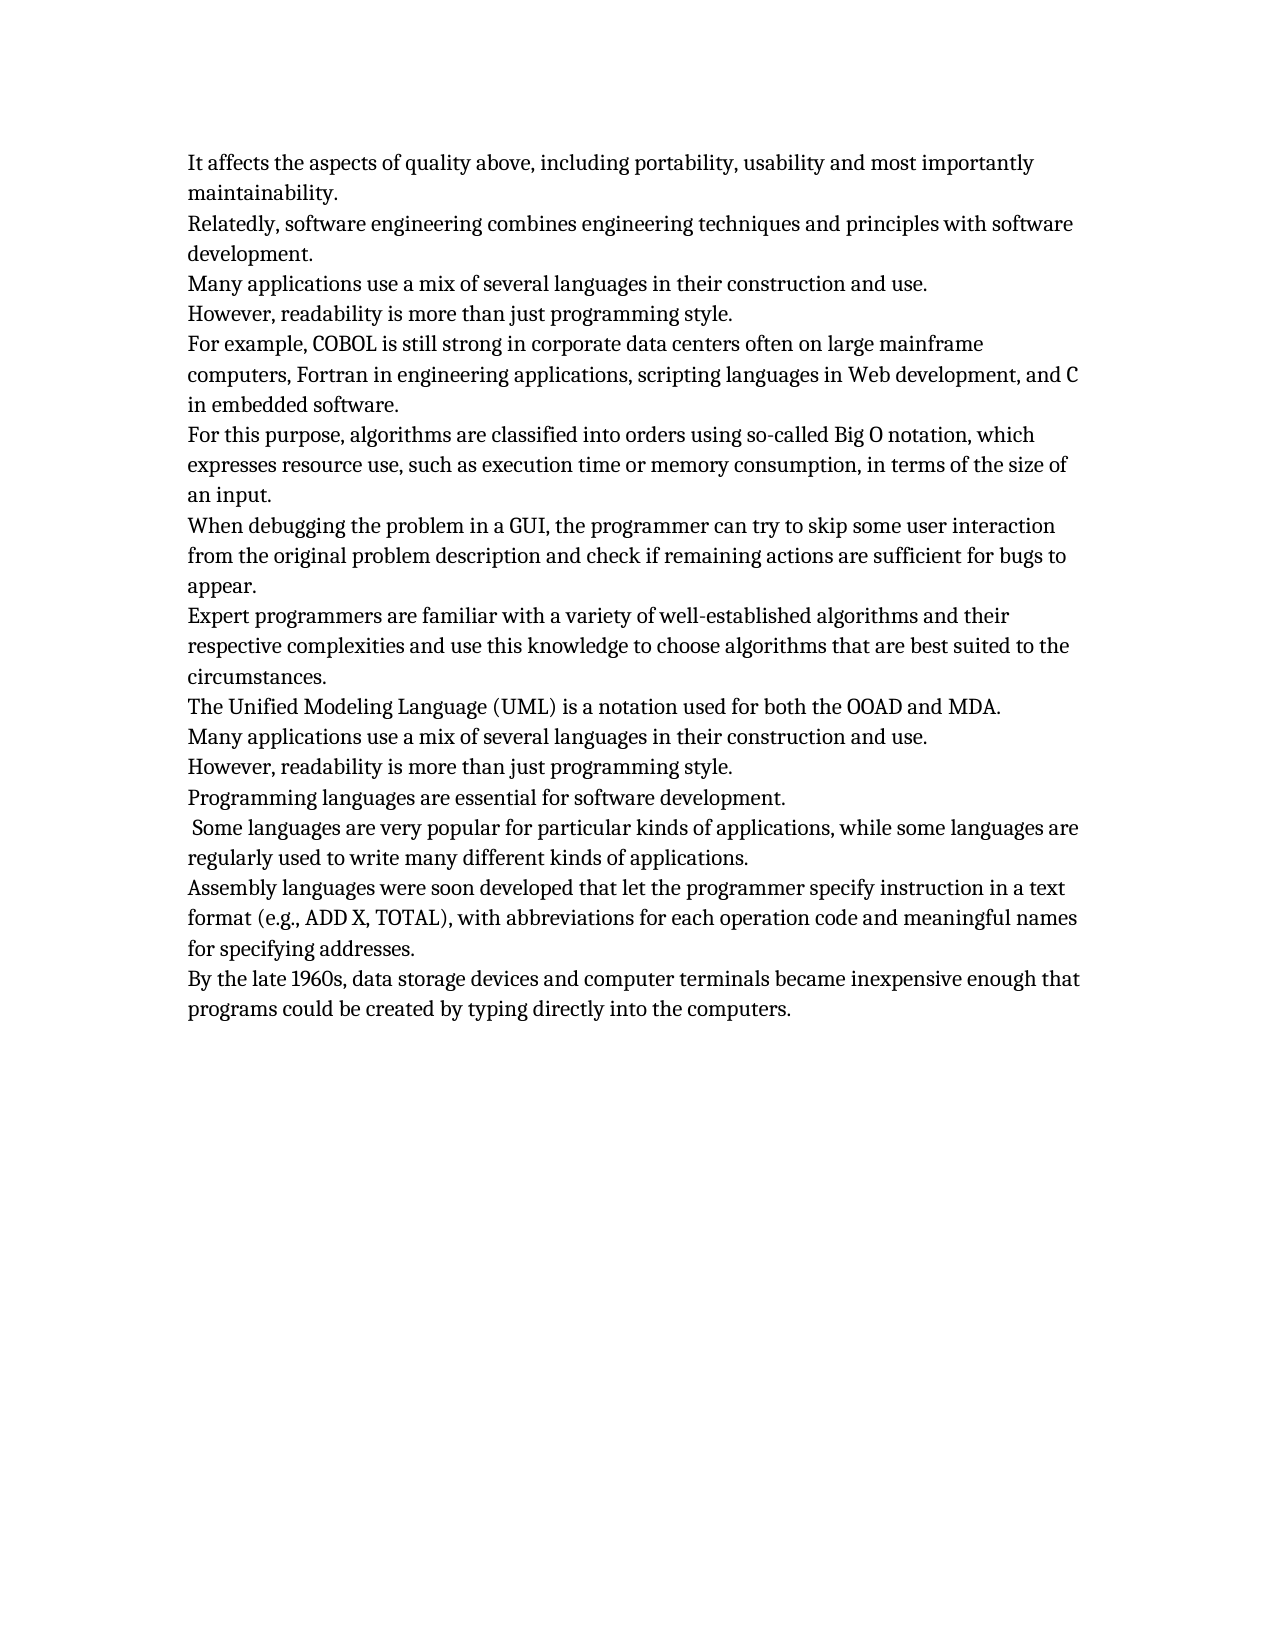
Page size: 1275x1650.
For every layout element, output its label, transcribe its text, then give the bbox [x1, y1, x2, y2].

text It affects the aspects of quality above, including portability, usability and most importantly maintainability. Relatedly, software engineering combines engineering techniques and principles with software development. Many applications use a mix of several languages in their construction and use. However, readability is more than just programming style. For example, COBOL is still strong in corporate data centers often on large mainframe computers, Fortran in engineering applications, scripting languages in Web development, and C in embedded software. For this purpose, algorithms are classified into orders using so-called Big O notation, which expresses resource use, such as execution time or memory consumption, in terms of the size of an input. When debugging the problem in a GUI, the programmer can try to skip some user interaction from the original problem description and check if remaining actions are sufficient for bugs to appear. Expert programmers are familiar with a variety of well-established algorithms and their respective complexities and use this knowledge to choose algorithms that are best suited to the circumstances. The Unified Modeling Language (UML) is a notation used for both the OOAD and MDA. Many applications use a mix of several languages in their construction and use. However, readability is more than just programming style. Programming languages are essential for software development. Some languages are very popular for particular kinds of applications, while some languages are regularly used to write many different kinds of applications. Assembly languages were soon developed that let the programmer specify instruction in a text format (e.g., ADD X, TOTAL), with abbreviations for each operation code and meaningful names for specifying addresses. By the late 1960s, data storage devices and computer terminals became inexpensive enough that programs could be created by typing directly into the computers. [187, 150, 1087, 1022]
